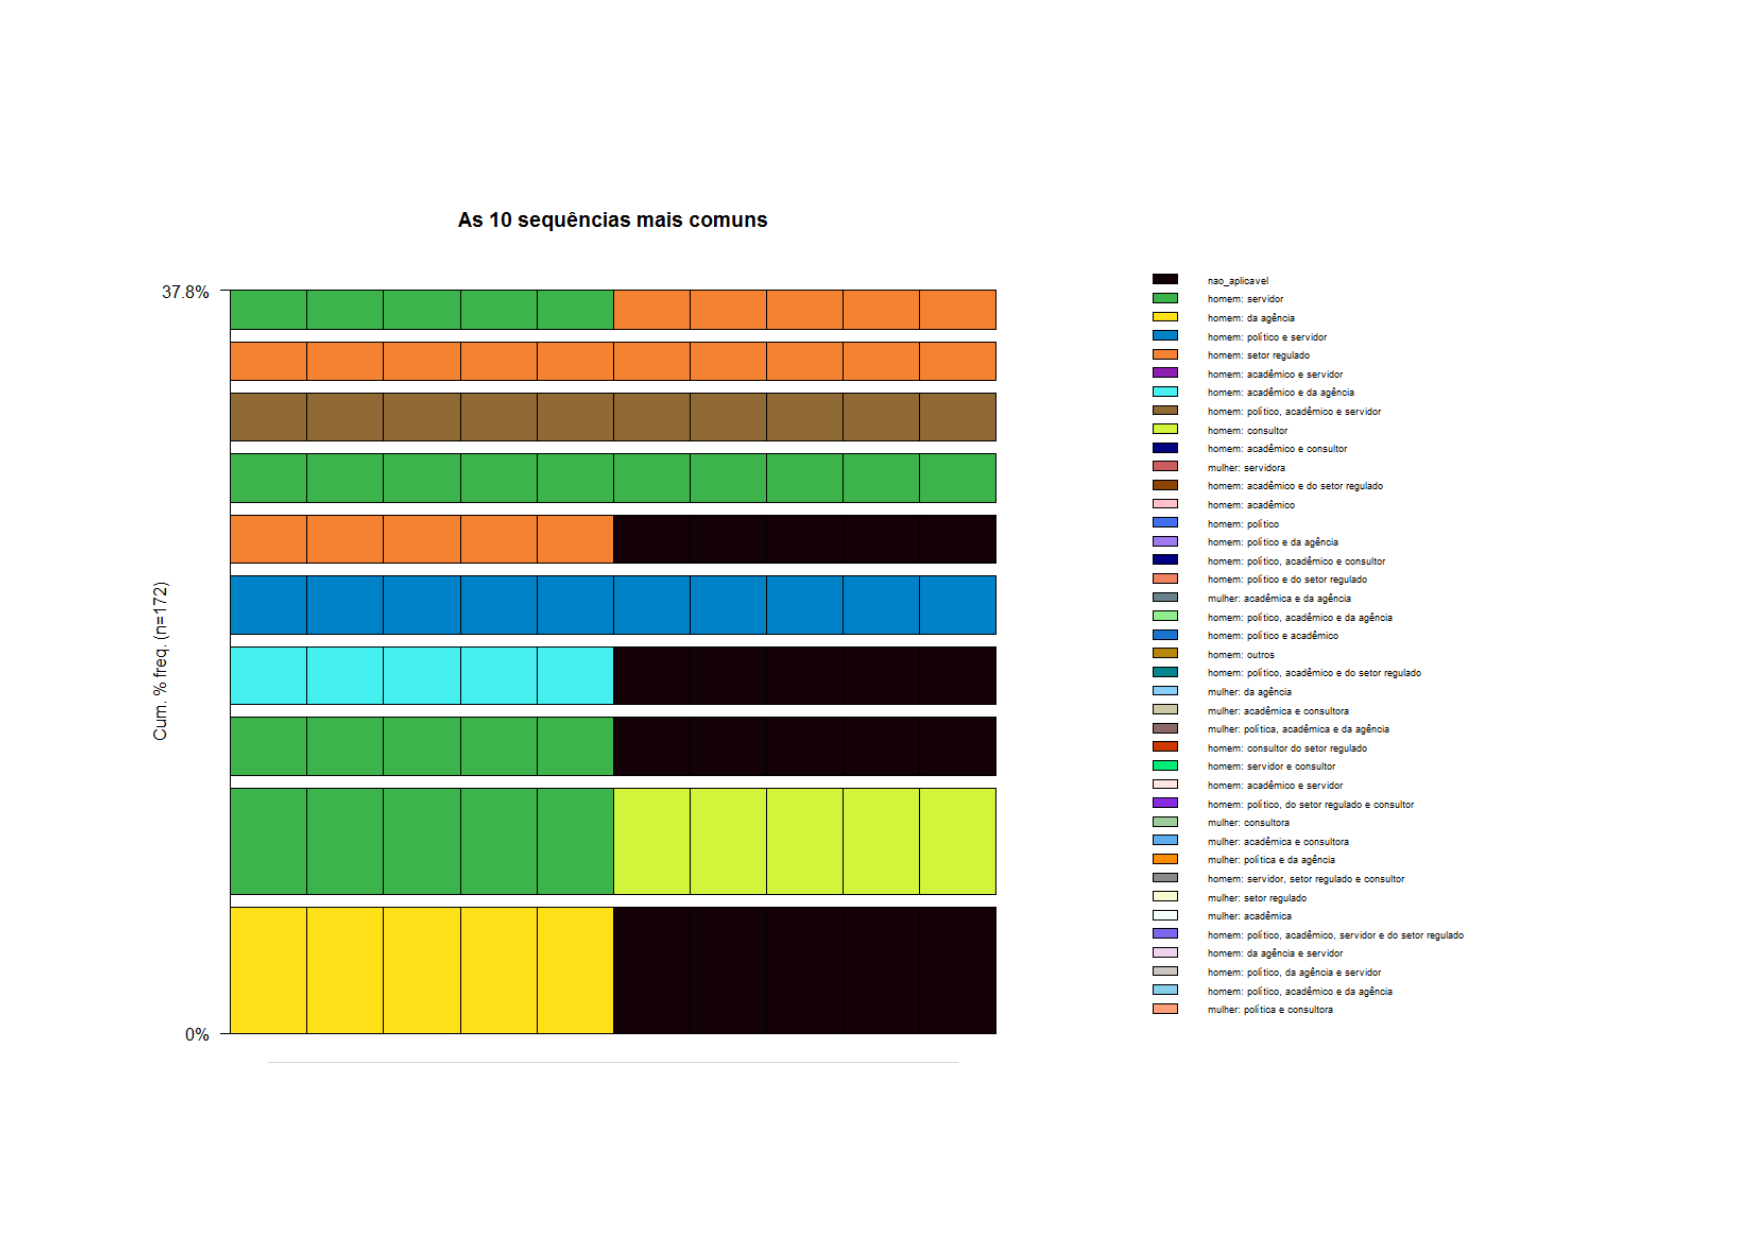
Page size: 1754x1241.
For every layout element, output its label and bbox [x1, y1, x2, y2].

picture [147, 177, 1754, 1063]
